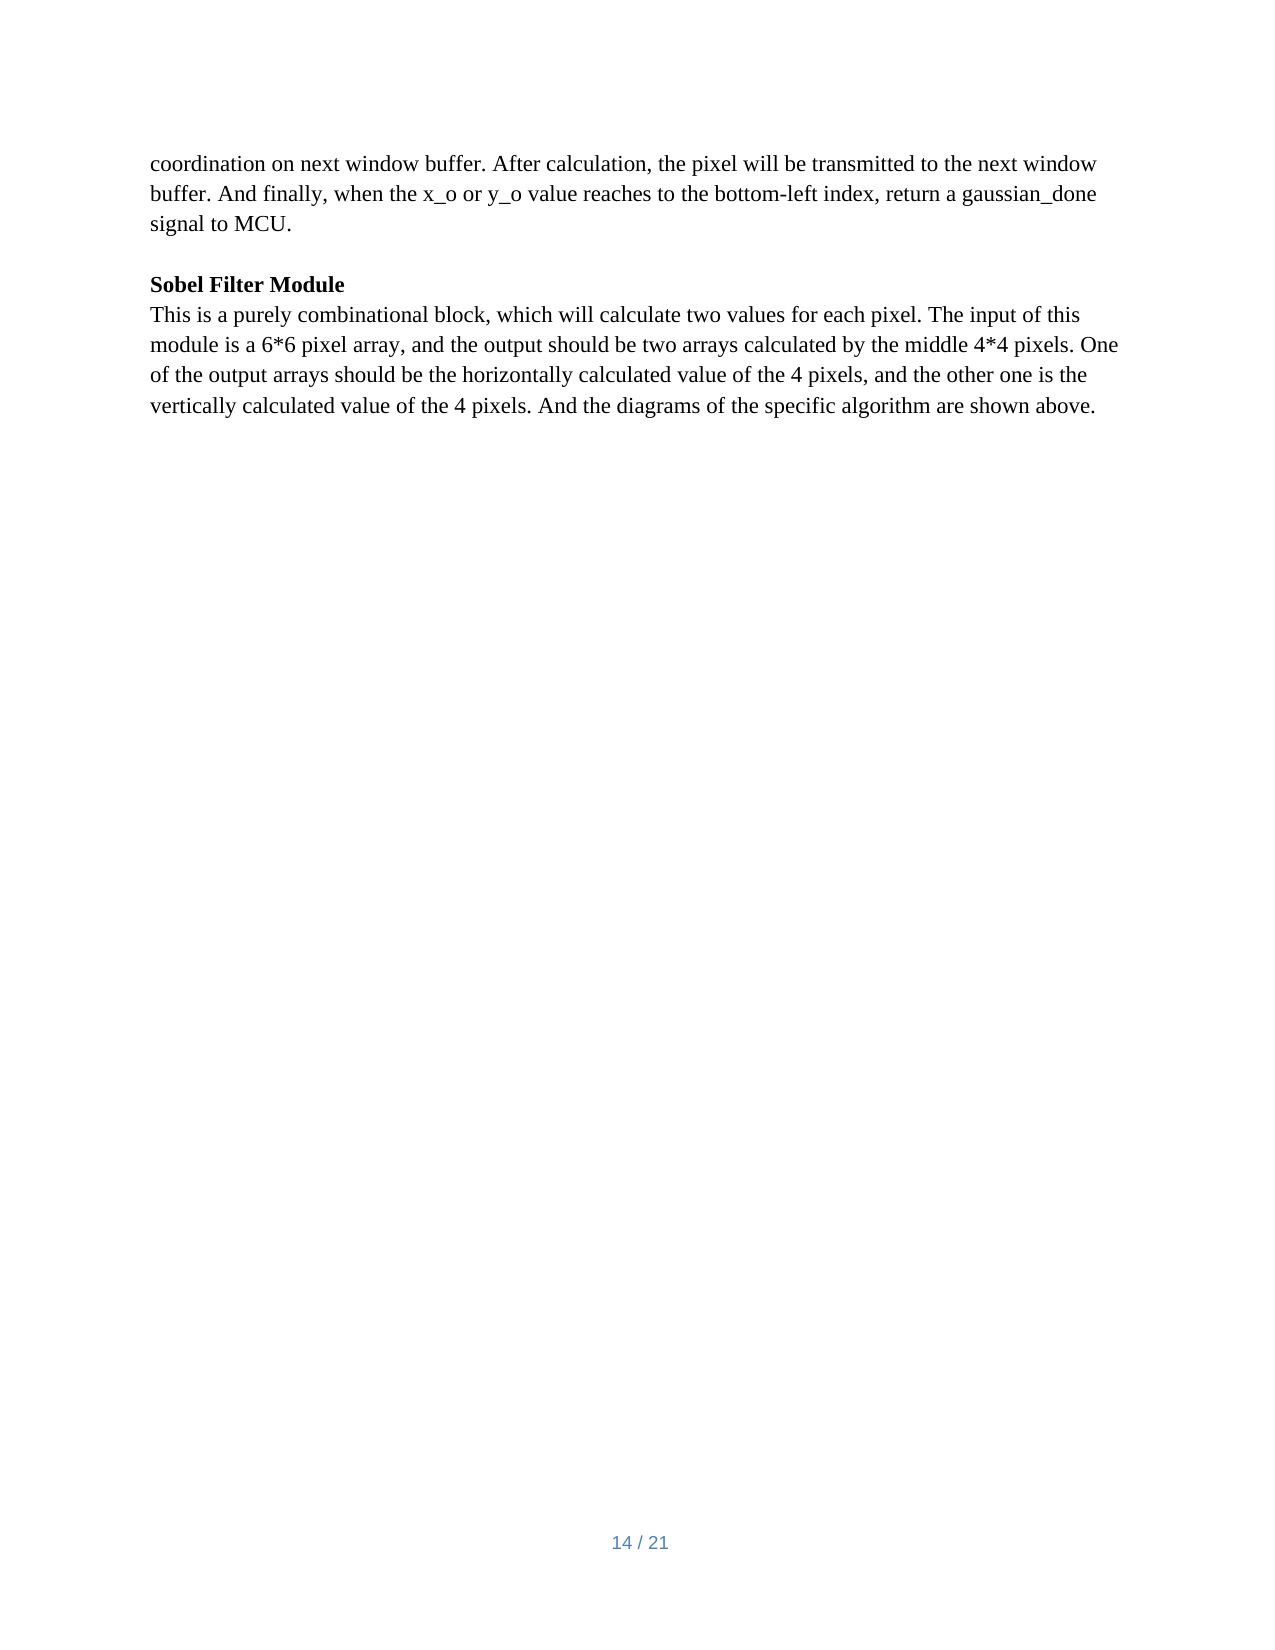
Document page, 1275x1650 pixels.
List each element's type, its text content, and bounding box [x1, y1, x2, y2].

text This is a purely combinational block, which will calculate two values for each pixel. The input of this module is a 6*6 pixel array, and the output should be two arrays calculated by the middle 4*4 pixels. One of the output arrays should be the horizontally calculated value of the 4 pixels, and the other one is the vertically calculated value of the 4 pixels. And the diagrams of the specific algorithm are shown above. [150, 301, 1125, 418]
text Sobel Filter Module [150, 271, 1125, 297]
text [150, 150, 1125, 237]
